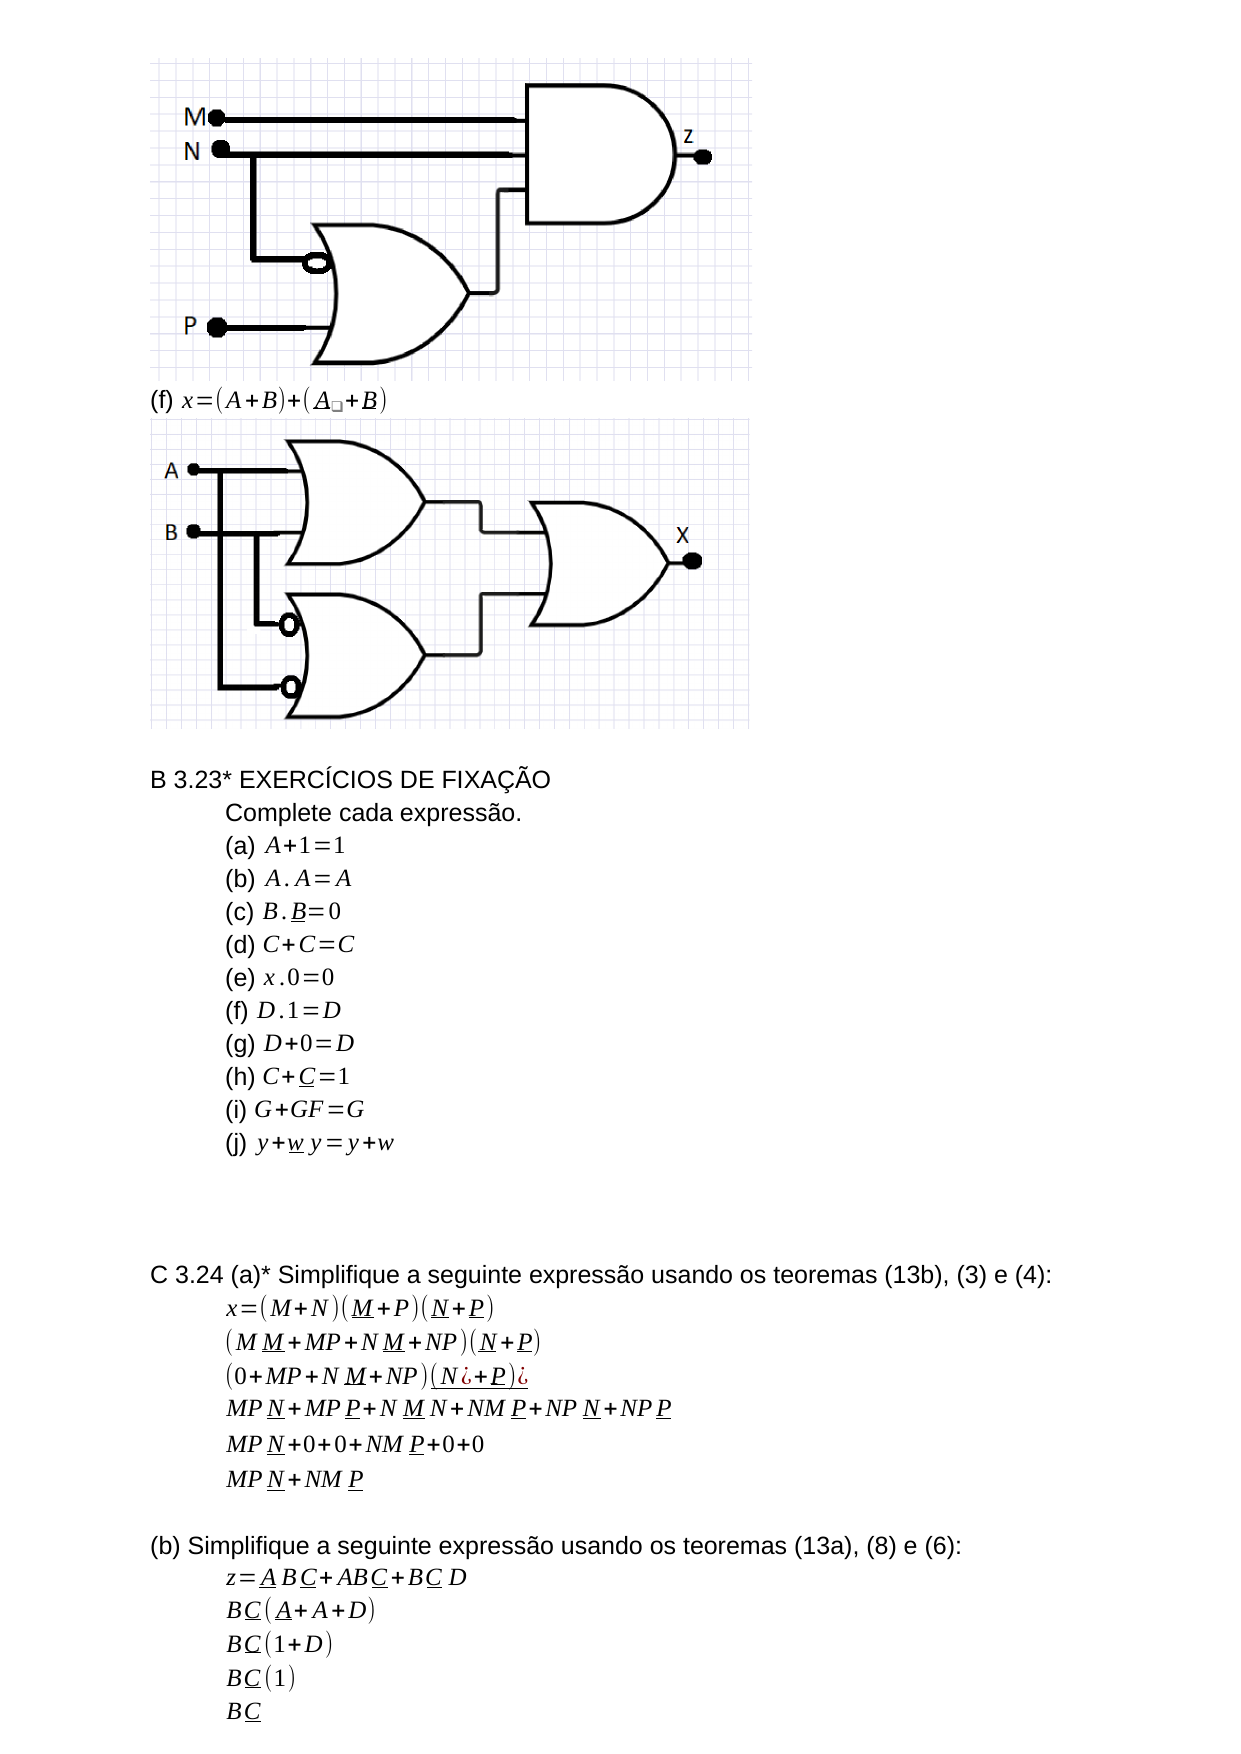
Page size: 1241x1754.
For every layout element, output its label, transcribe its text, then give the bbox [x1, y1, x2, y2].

text B 3.23* EXERCÍCIOS DE FIXAÇÃO [150, 765, 1090, 794]
text (a) [150, 831, 1090, 860]
text (b) [150, 864, 1090, 893]
text Complete cada expressão. [150, 798, 1090, 827]
text (g) [150, 1029, 1090, 1058]
picture [150, 58, 753, 381]
picture [150, 418, 750, 729]
text (j) [150, 1128, 1090, 1157]
text (f) [150, 385, 1090, 415]
text (i) [150, 1095, 1090, 1124]
text C 3.24 (a)* Simplifique a seguinte expressão usando os teoremas (13b), (3) e (4): [150, 1260, 1090, 1289]
text (e) [150, 963, 1090, 992]
text (f) [150, 996, 1090, 1025]
text (b) Simplifique a seguinte expressão usando os teoremas (13a), (8) e (6): [150, 1531, 1090, 1559]
text (d) [150, 930, 1090, 959]
text (c) [150, 897, 1090, 926]
text (h) [150, 1062, 1090, 1091]
